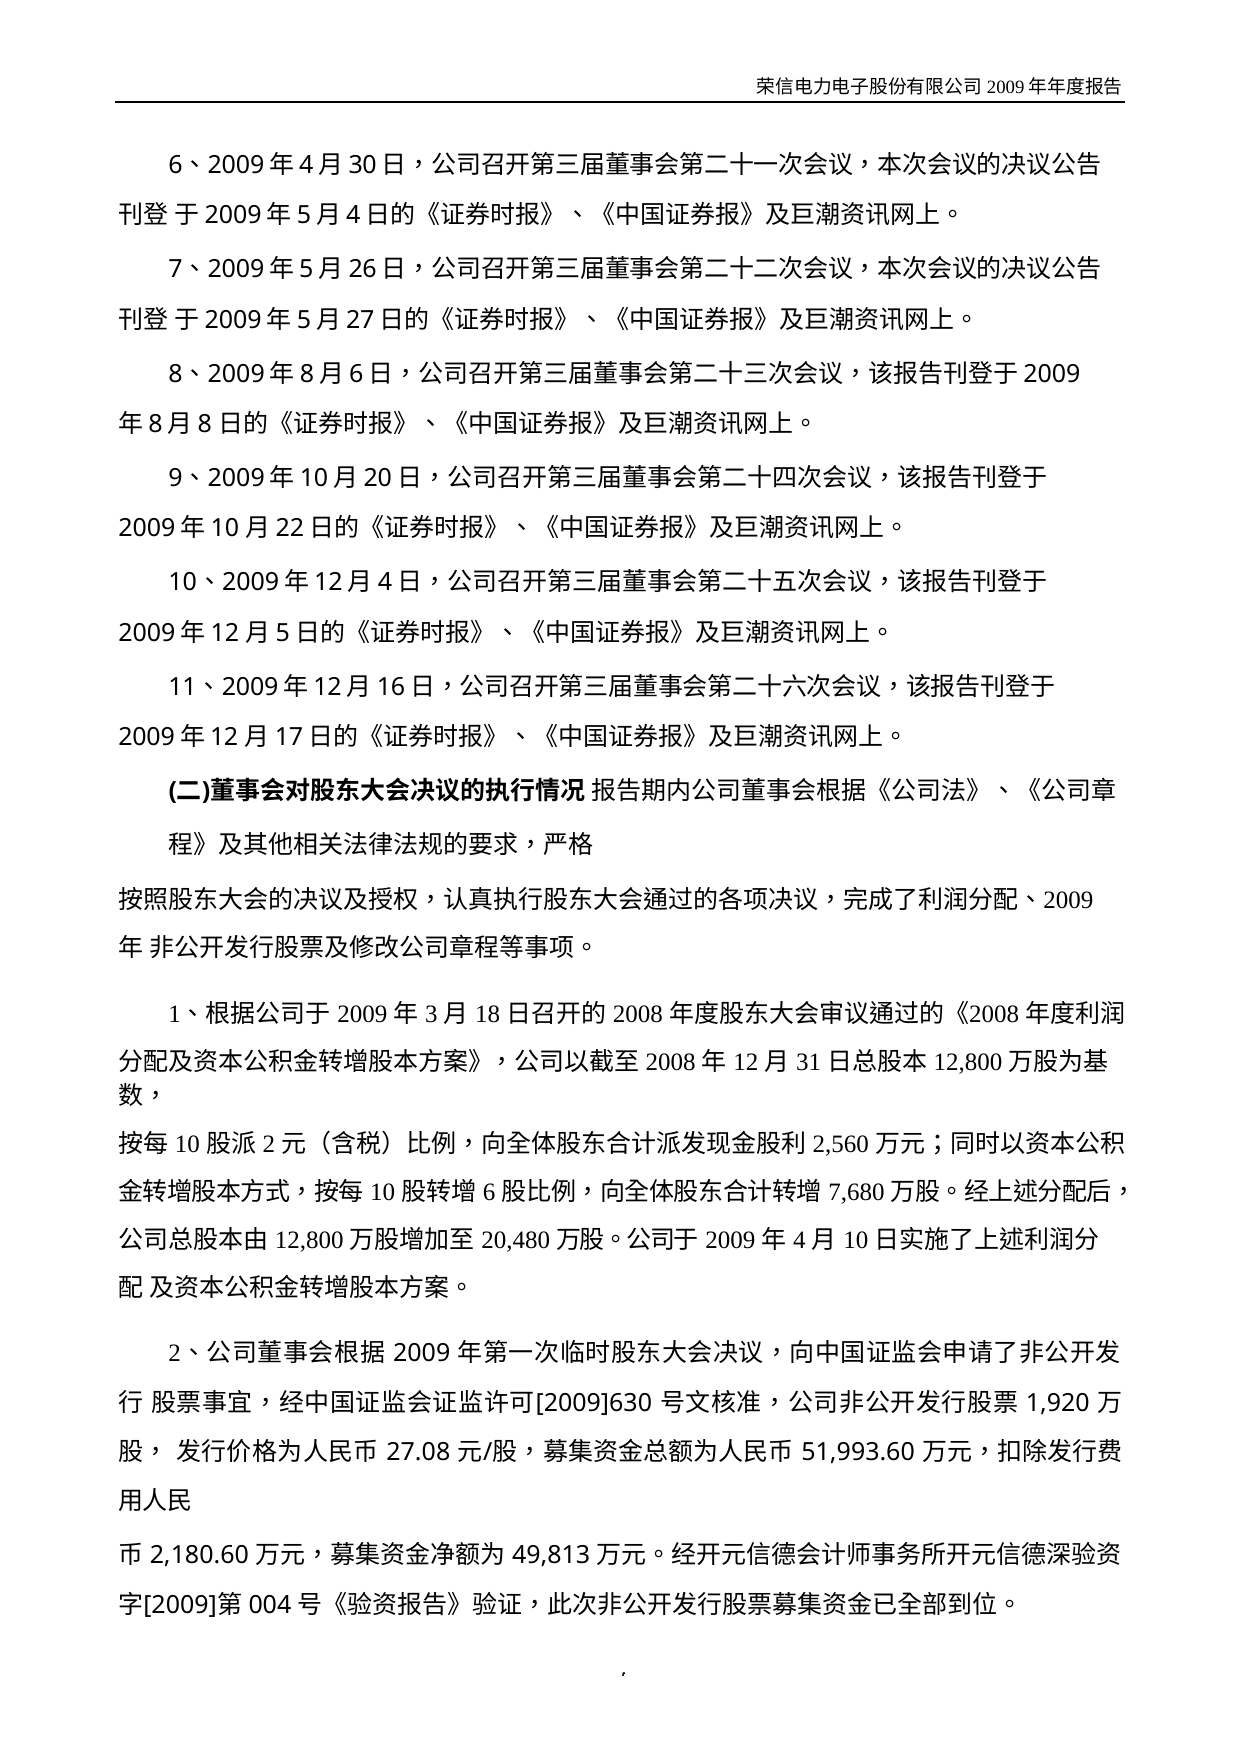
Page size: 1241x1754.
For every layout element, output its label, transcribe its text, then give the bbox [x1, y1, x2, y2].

text 字[2009]第 004 号《验资报告》验证，此次非公开发行股票募集资金已全部到位。 [118, 1587, 1137, 1621]
text 2、公司董事会根据 2009 年第一次临时股东大会决议，向中国证监会申请了非公开发行 股票事宜，经中国证监会证监许可[2009]630 号文核准，公司非公开发行股票 1,920 万股， 发行价格为人民币 27.08 元/股，募集资金总额为人民币 51,993.60 万元，扣除发行费用人民 [118, 1335, 1122, 1517]
text 9、2009年10月20日，公司召开第三届董事会第二十四次会议，该报告刊登于2009年10 月22日的《证券时报》、《中国证券报》及巨潮资讯网上。 [118, 459, 1108, 544]
text 8、2009年8月6日，公司召开第三届董事会第二十三次会议，该报告刊登于2009年8月8 日的《证券时报》、《中国证券报》及巨潮资讯网上。 [118, 355, 1108, 439]
text 按照股东大会的决议及授权，认真执行股东大会通过的各项决议，完成了利润分配、2009年 非公开发行股票及修改公司章程等事项。 [118, 882, 1120, 964]
text 11、2009年12月16日，公司召开第三届董事会第二十六次会议，该报告刊登于2009年12 月17日的《证券时报》、《中国证券报》及巨潮资讯网上。 [118, 668, 1111, 752]
text (二)董事会对股东大会决议的执行情况 报告期内公司董事会根据《公司法》、《公司章程》及其他相关法律法规的要求，严格 [168, 772, 1120, 861]
text 币 2,180.60 万元，募集资金净额为 49,813 万元。经开元信德会计师事务所开元信德深验资 [118, 1537, 1137, 1571]
text 按每 10 股派 2 元（含税）比例，向全体股东合计派发现金股利 2,560 万元；同时以资本公积 [118, 1125, 1137, 1159]
text 公司总股本由 12,800 万股增加至 20,480 万股。公司于 2009 年 4 月 10 日实施了上述利润分配 及资本公积金转增股本方案。 [118, 1222, 1124, 1303]
text 6、2009年4月30日，公司召开第三届董事会第二十一次会议，本次会议的决议公告刊登 于2009年5月4日的《证券时报》、《中国证券报》及巨潮资讯网上。 [118, 147, 1112, 231]
text 10、2009年12月4日，公司召开第三届董事会第二十五次会议，该报告刊登于2009年12 月5日的《证券时报》、《中国证券报》及巨潮资讯网上。 [118, 564, 1108, 648]
text 分配及资本公积金转增股本方案》，公司以截至 2008 年 12 月 31 日总股本 12,800 万股为基数， [118, 1043, 1146, 1111]
text 金转增股本方式，按每 10 股转增 6 股比例，向全体股东合计转增 7,680 万股。经上述分配后， [118, 1173, 1146, 1208]
text 7、2009年5月26日，公司召开第三届董事会第二十二次会议，本次会议的决议公告刊登 于2009年5月27日的《证券时报》、《中国证券报》及巨潮资讯网上。 [118, 251, 1112, 335]
text 1、根据公司于 2009 年 3 月 18 日召开的 2008 年度股东大会审议通过的《2008 年度利润 [168, 995, 1137, 1029]
